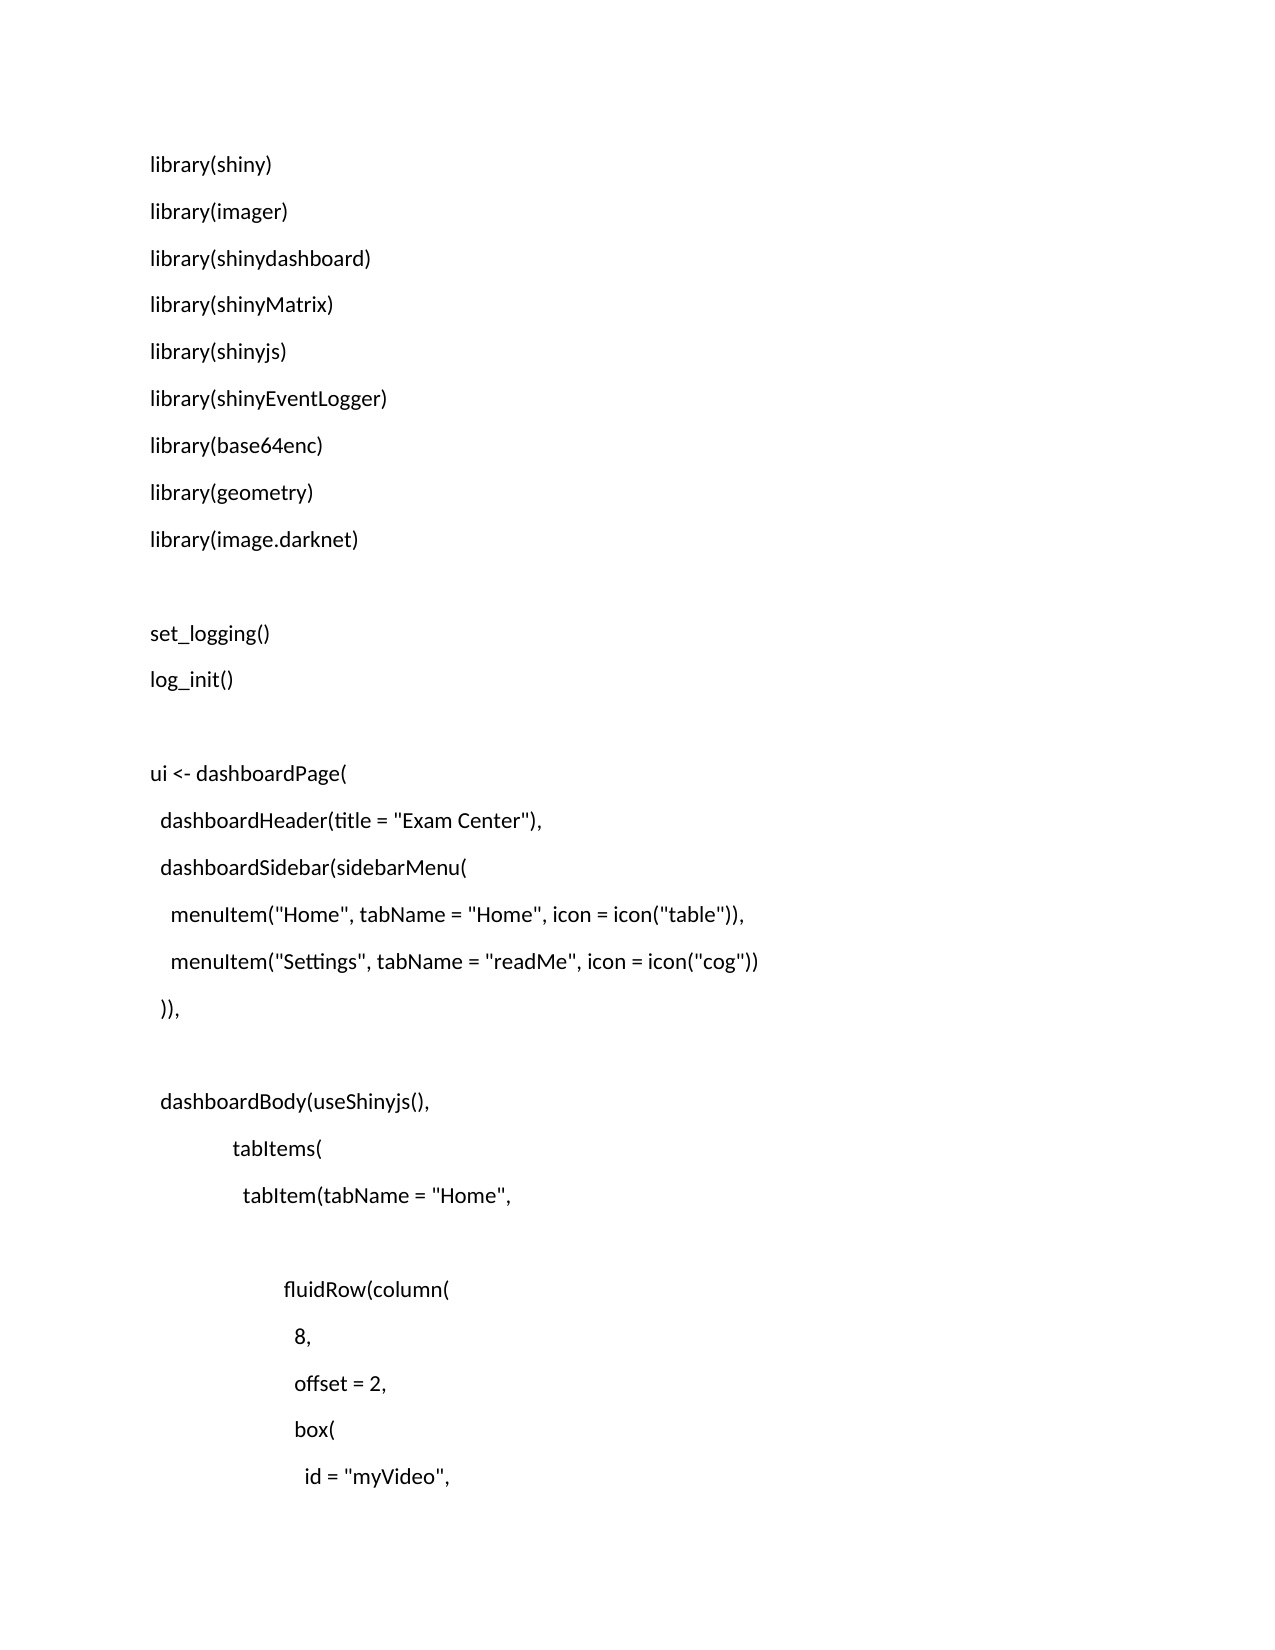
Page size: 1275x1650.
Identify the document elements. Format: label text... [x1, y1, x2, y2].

text library(shinyEventLogger) [150, 384, 1125, 412]
text library(base64enc) [150, 431, 1125, 459]
text 8, [150, 1322, 1125, 1350]
text dashboardBody(useShinyjs(), [150, 1087, 1125, 1116]
text fluidRow(column( [150, 1275, 1125, 1303]
text tabItem(tabName = "Home", [150, 1181, 1125, 1209]
text ui <- dashboardPage( [150, 759, 1125, 787]
text tabItems( [150, 1134, 1125, 1162]
text library(shinydashboard) [150, 244, 1125, 272]
text library(shinyMatrix) [150, 291, 1125, 319]
text )), [150, 994, 1125, 1022]
text offset = 2, [150, 1369, 1125, 1397]
text dashboardHeader(title = "Exam Center"), [150, 806, 1125, 834]
text set_logging() [150, 619, 1125, 647]
text library(geometry) [150, 478, 1125, 506]
text box( [150, 1416, 1125, 1444]
text library(imager) [150, 197, 1125, 225]
text library(shinyjs) [150, 337, 1125, 366]
text log_init() [150, 666, 1125, 694]
text dashboardSidebar(sidebarMenu( [150, 853, 1125, 881]
text menuItem("Home", tabName = "Home", icon = icon("table")), [150, 900, 1125, 928]
text library(image.darknet) [150, 525, 1125, 553]
text library(shiny) [150, 150, 1125, 178]
text id = "myVideo", [150, 1462, 1125, 1491]
text menuItem("Settings", tabName = "readMe", icon = icon("cog")) [150, 947, 1125, 975]
